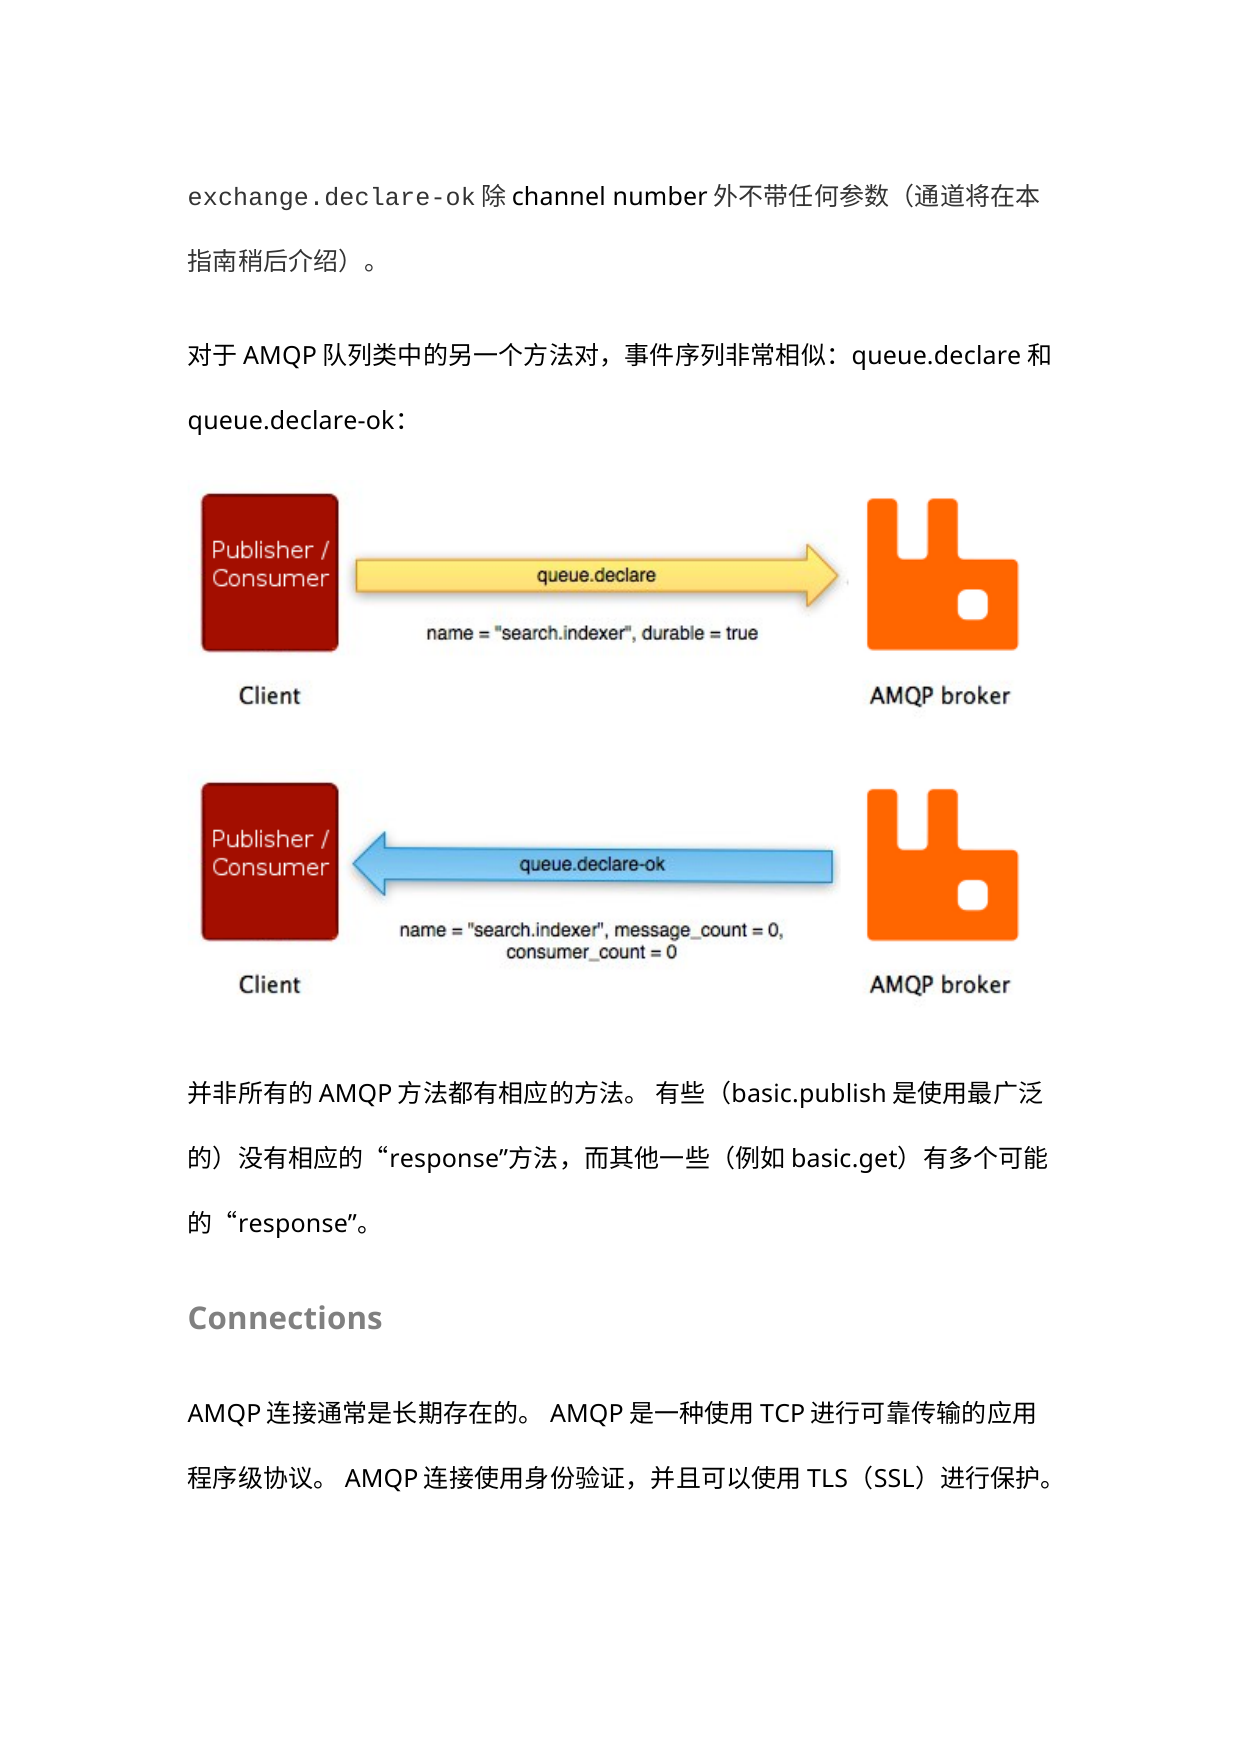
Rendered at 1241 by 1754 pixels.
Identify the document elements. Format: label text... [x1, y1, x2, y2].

text 对于AMQP队列类中的另一个方法对，事件序列非常相似：queue.declare和queue.declare-ok： [187, 321, 1053, 451]
picture [187, 480, 1049, 723]
text Connections [187, 1285, 1053, 1350]
text 并非所有的AMQP方法都有相应的方法。 有些（basic.publish是使用最广泛的）没有相应的“response”方法，而其他一些（例如basic.get）有多个可能的“response”。 [187, 1059, 1053, 1254]
picture [187, 769, 1049, 1012]
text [187, 1379, 1053, 1509]
text exchange.declare-ok除channel number外不带任何参数（通道将在本指南稍后介绍）。 [187, 162, 1053, 292]
